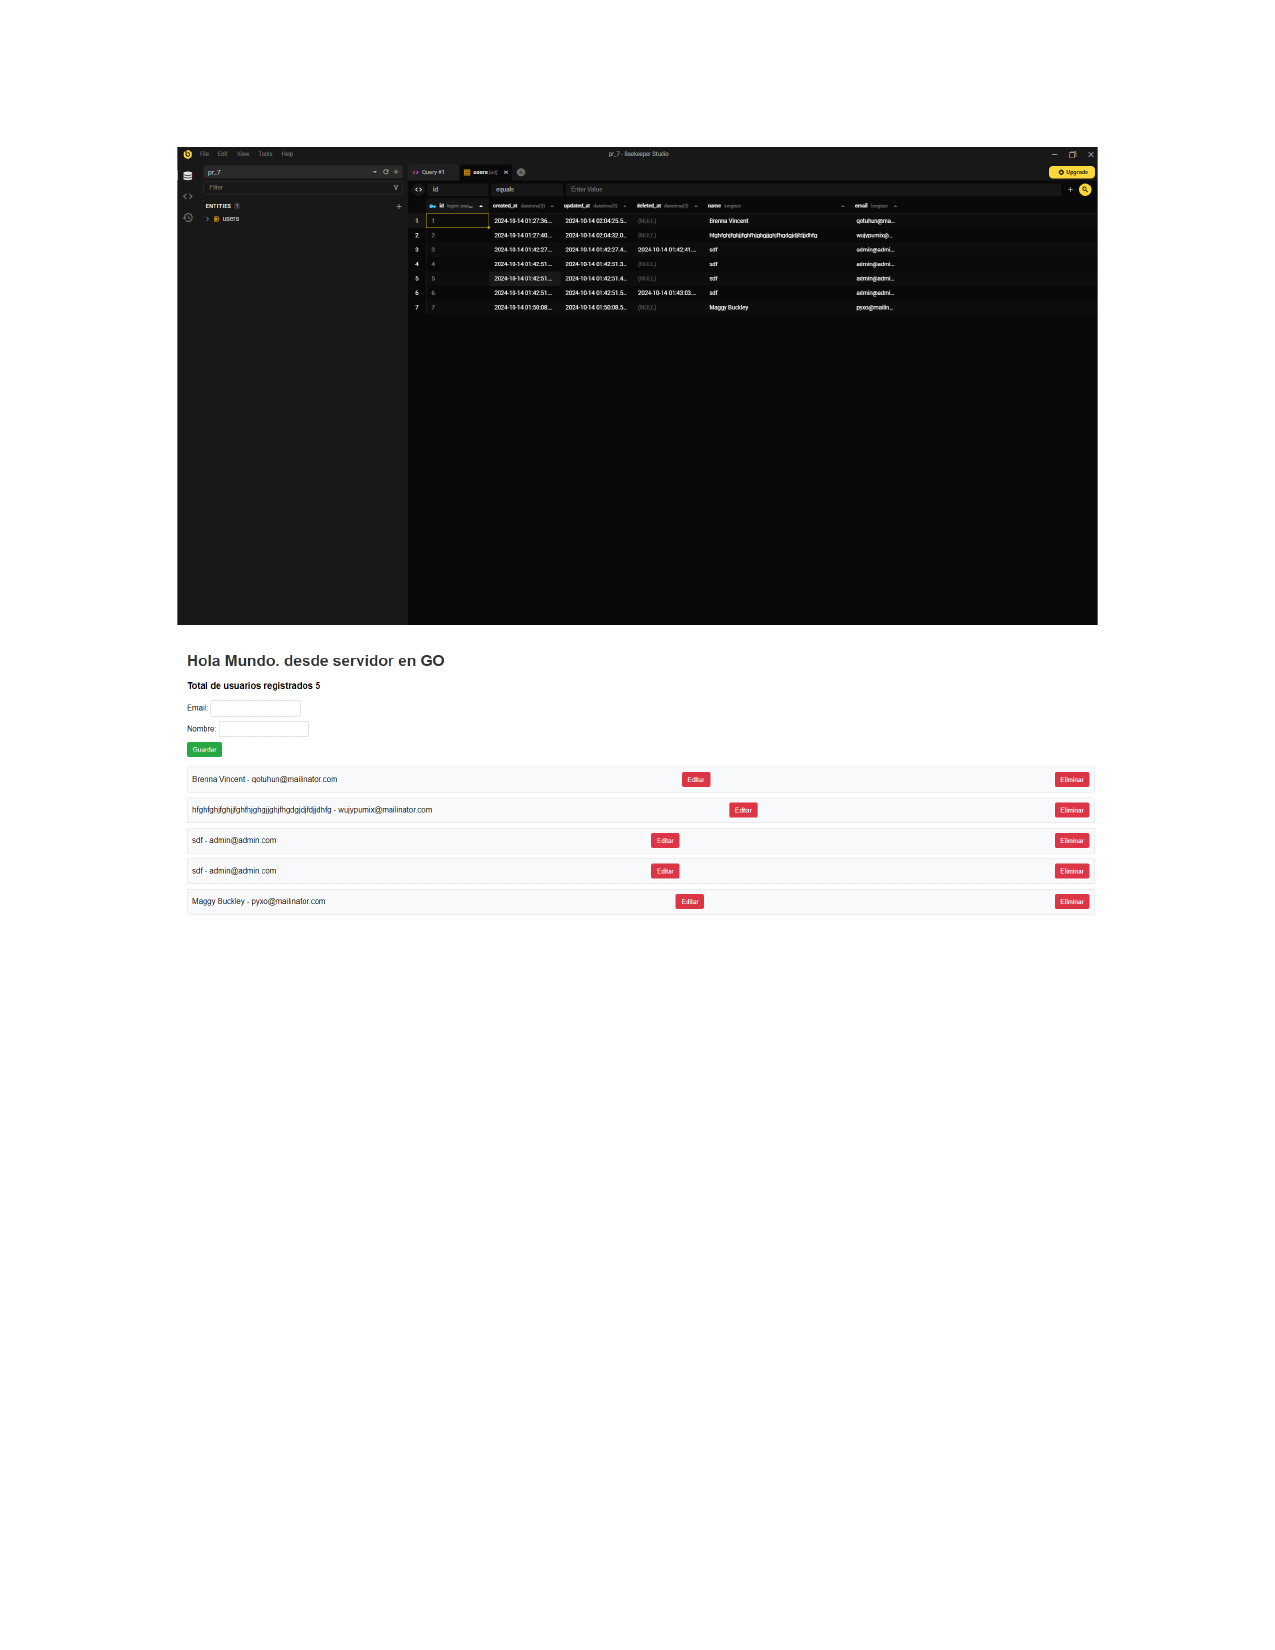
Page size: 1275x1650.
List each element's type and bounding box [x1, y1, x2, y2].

picture [177, 147, 1098, 625]
picture [177, 643, 1098, 1092]
